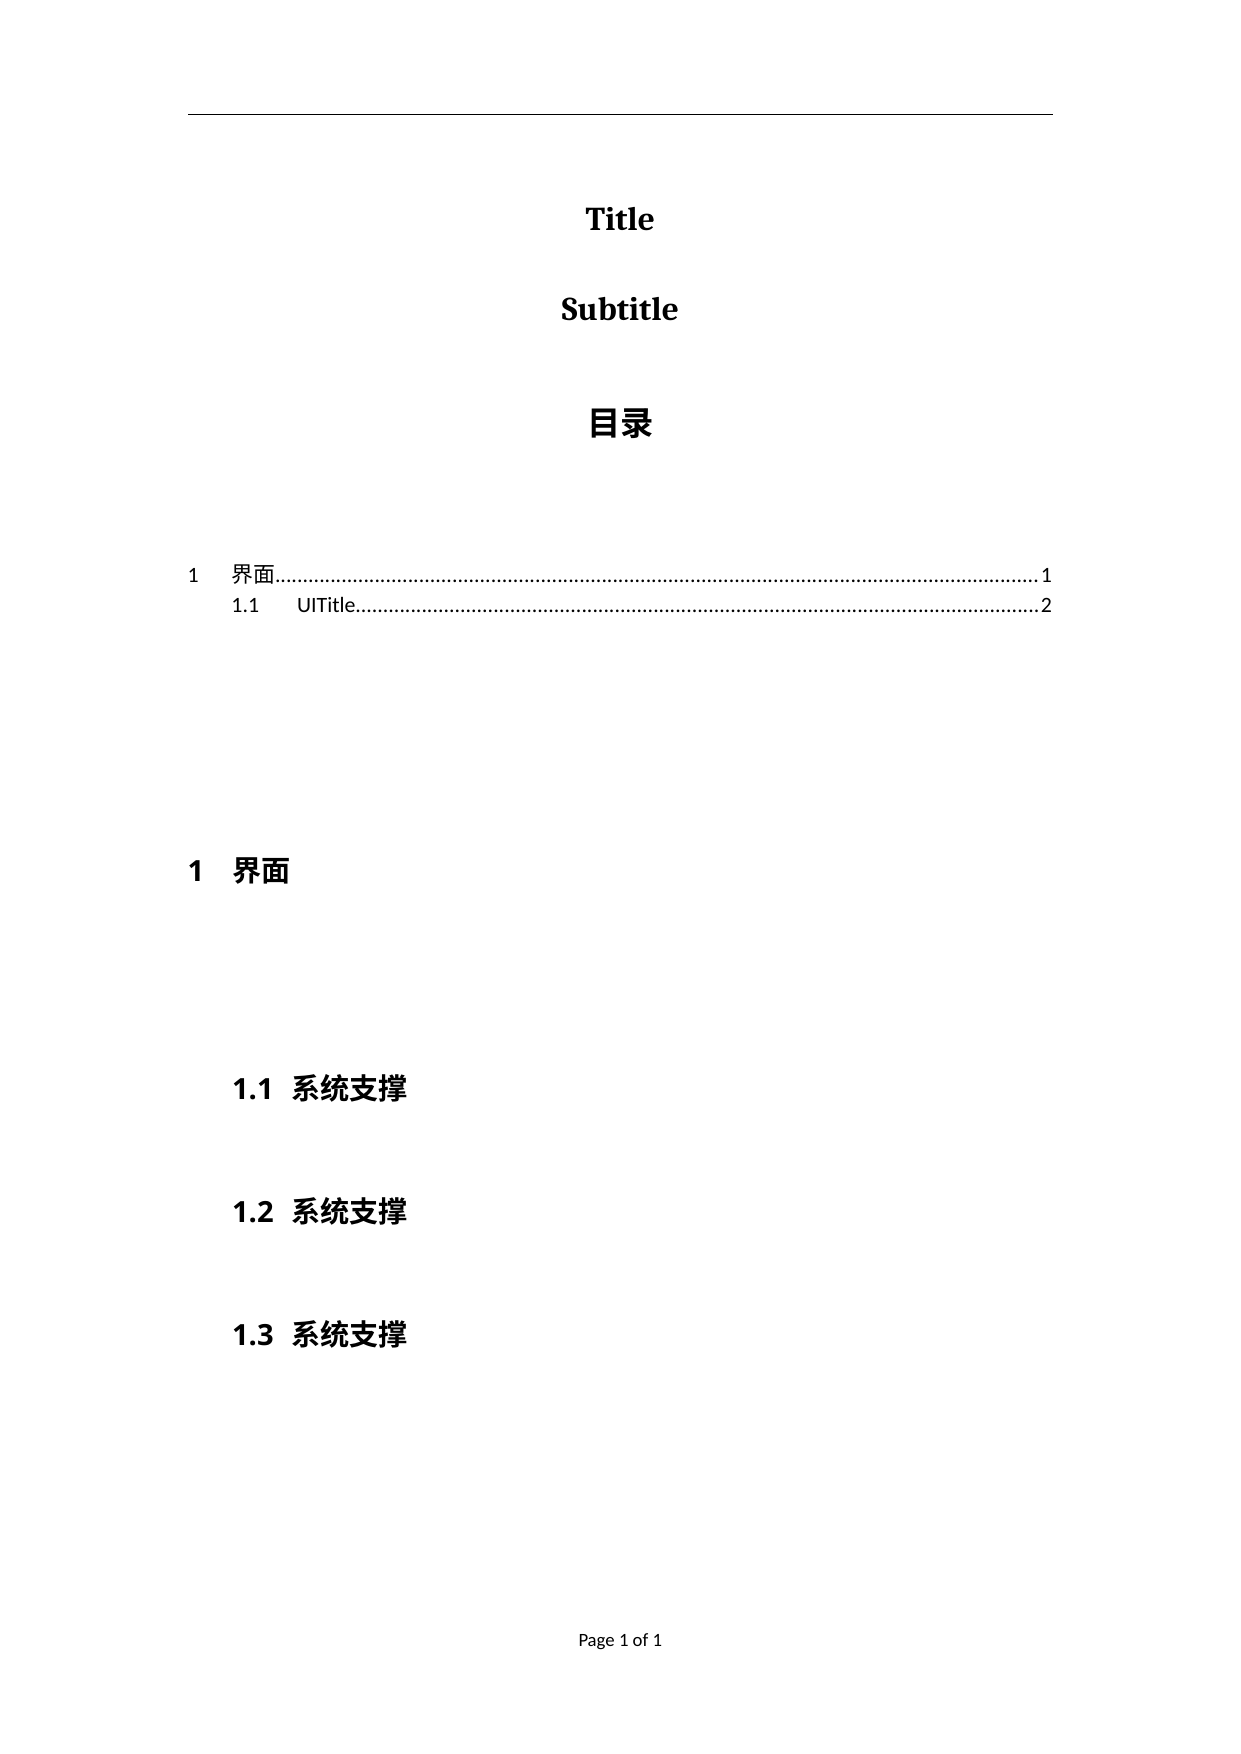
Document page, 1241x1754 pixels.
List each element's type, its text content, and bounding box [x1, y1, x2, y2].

text 1 界面 1 [187, 556, 1053, 589]
subtitle Subtitle [187, 277, 1053, 342]
text 1.1 UITitle 2 [231, 589, 1053, 621]
subtitle 系统支撑 [232, 1177, 1053, 1242]
subtitle 目录 [187, 389, 1053, 454]
subtitle 界面 [187, 836, 1053, 901]
title Title [187, 187, 1053, 252]
subtitle 系统支撑 [232, 1301, 1053, 1366]
subtitle 系统支撑 [232, 1054, 1053, 1119]
